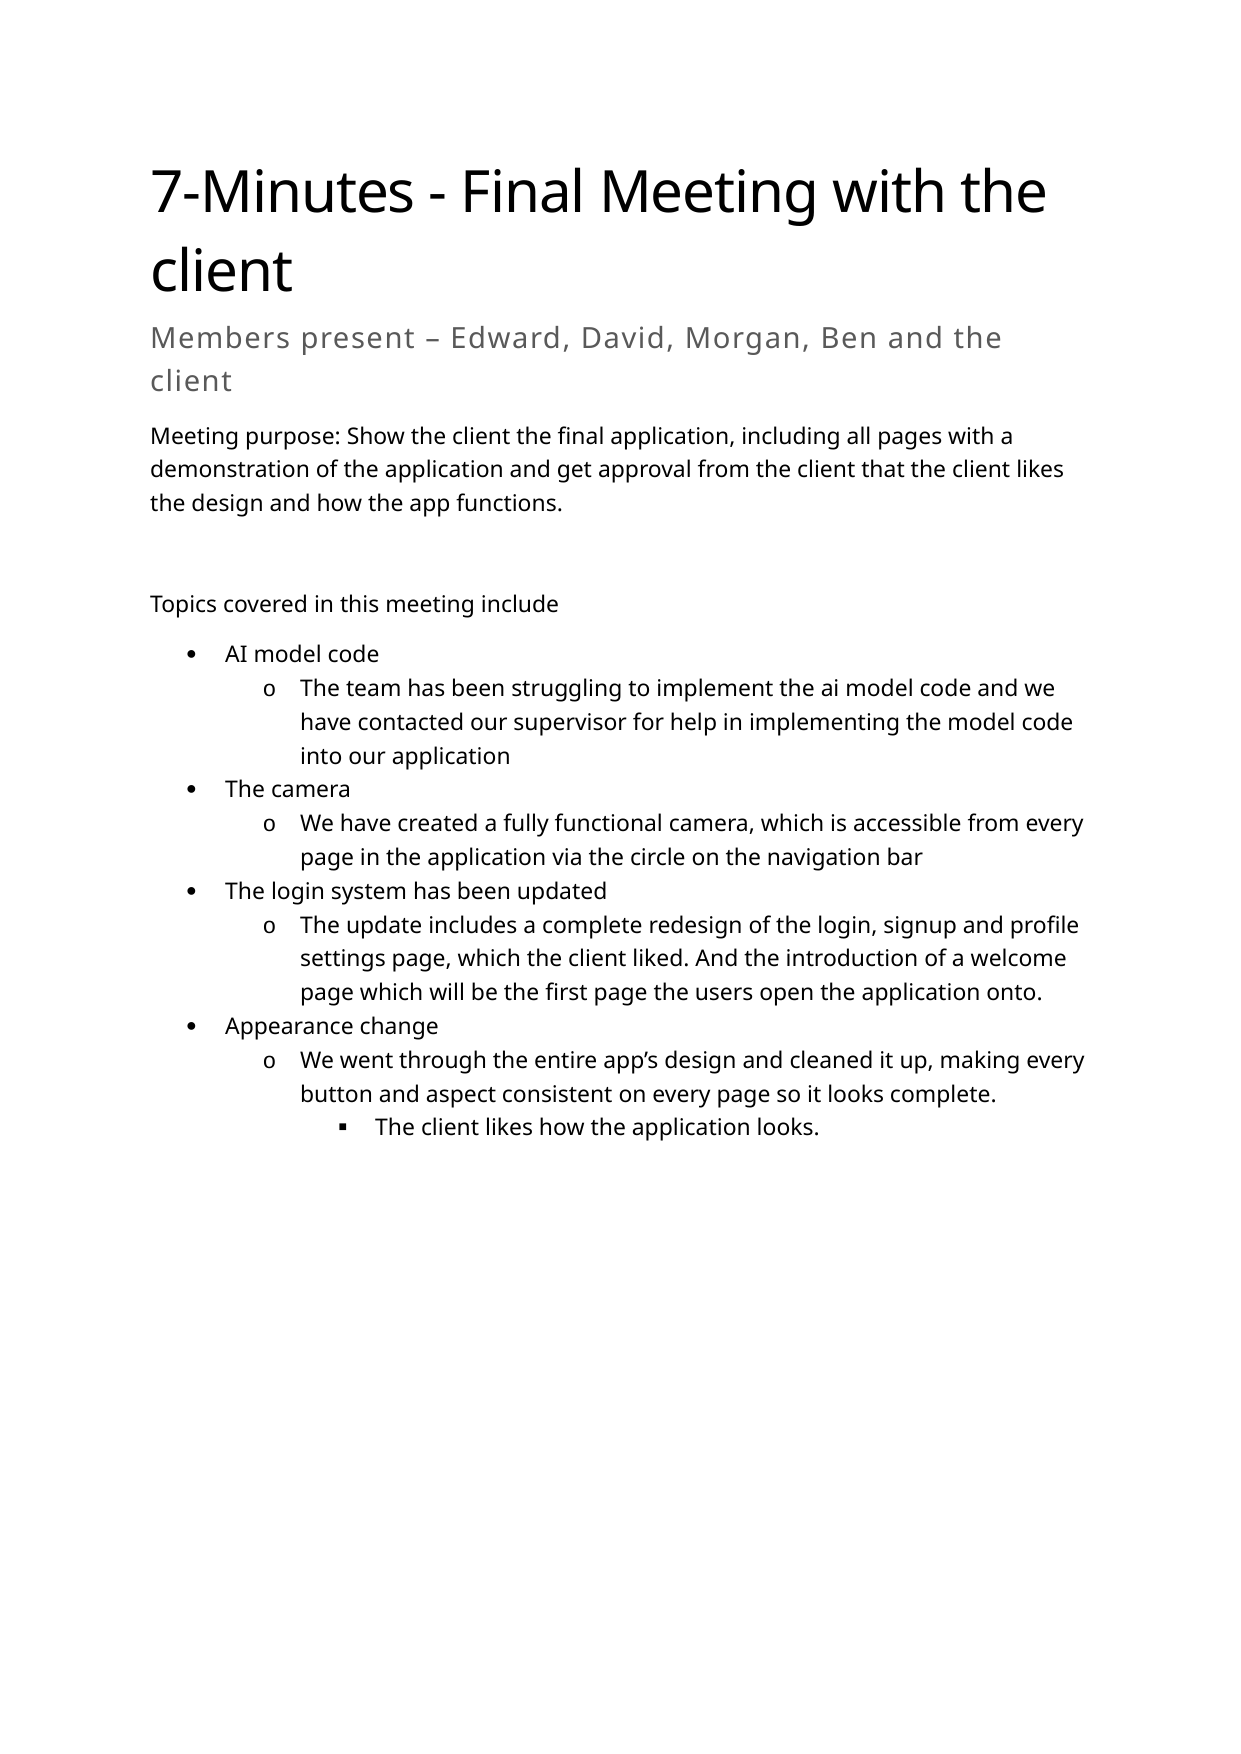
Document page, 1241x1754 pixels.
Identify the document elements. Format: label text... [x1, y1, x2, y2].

subtitle Members present – Edward, David, Morgan, Ben and the client [150, 317, 1090, 400]
list Appearance change [187, 1010, 1090, 1041]
list We went through the entire app’s design and cleaned it up, making every button and aspect consistent on every page so it looks complete. [262, 1044, 1090, 1109]
list We have created a fully functional camera, which is accessible from every page in the application via the circle on the navigation bar [262, 807, 1090, 872]
list The camera [187, 773, 1090, 805]
list AI model code [187, 638, 1090, 669]
title 7-Minutes - Final Meeting with the client [150, 150, 1090, 309]
list The client likes how the application looks. [337, 1111, 1090, 1142]
list The login system has been updated [187, 875, 1090, 906]
text Meeting purpose: Show the client the final application, including all pages with a demonstration of the application and get approval from the client that the client likes the design and how the app functions. [150, 419, 1090, 518]
list The update includes a complete redesign of the login, signup and profile settings page, which the client liked. And the introduction of a welcome page which will be the first page the users open the application onto. [262, 908, 1090, 1007]
text Topics covered in this meeting include [150, 588, 1090, 619]
list The team has been struggling to implement the ai model code and we have contacted our supervisor for help in implementing the model code into our application [262, 672, 1090, 771]
